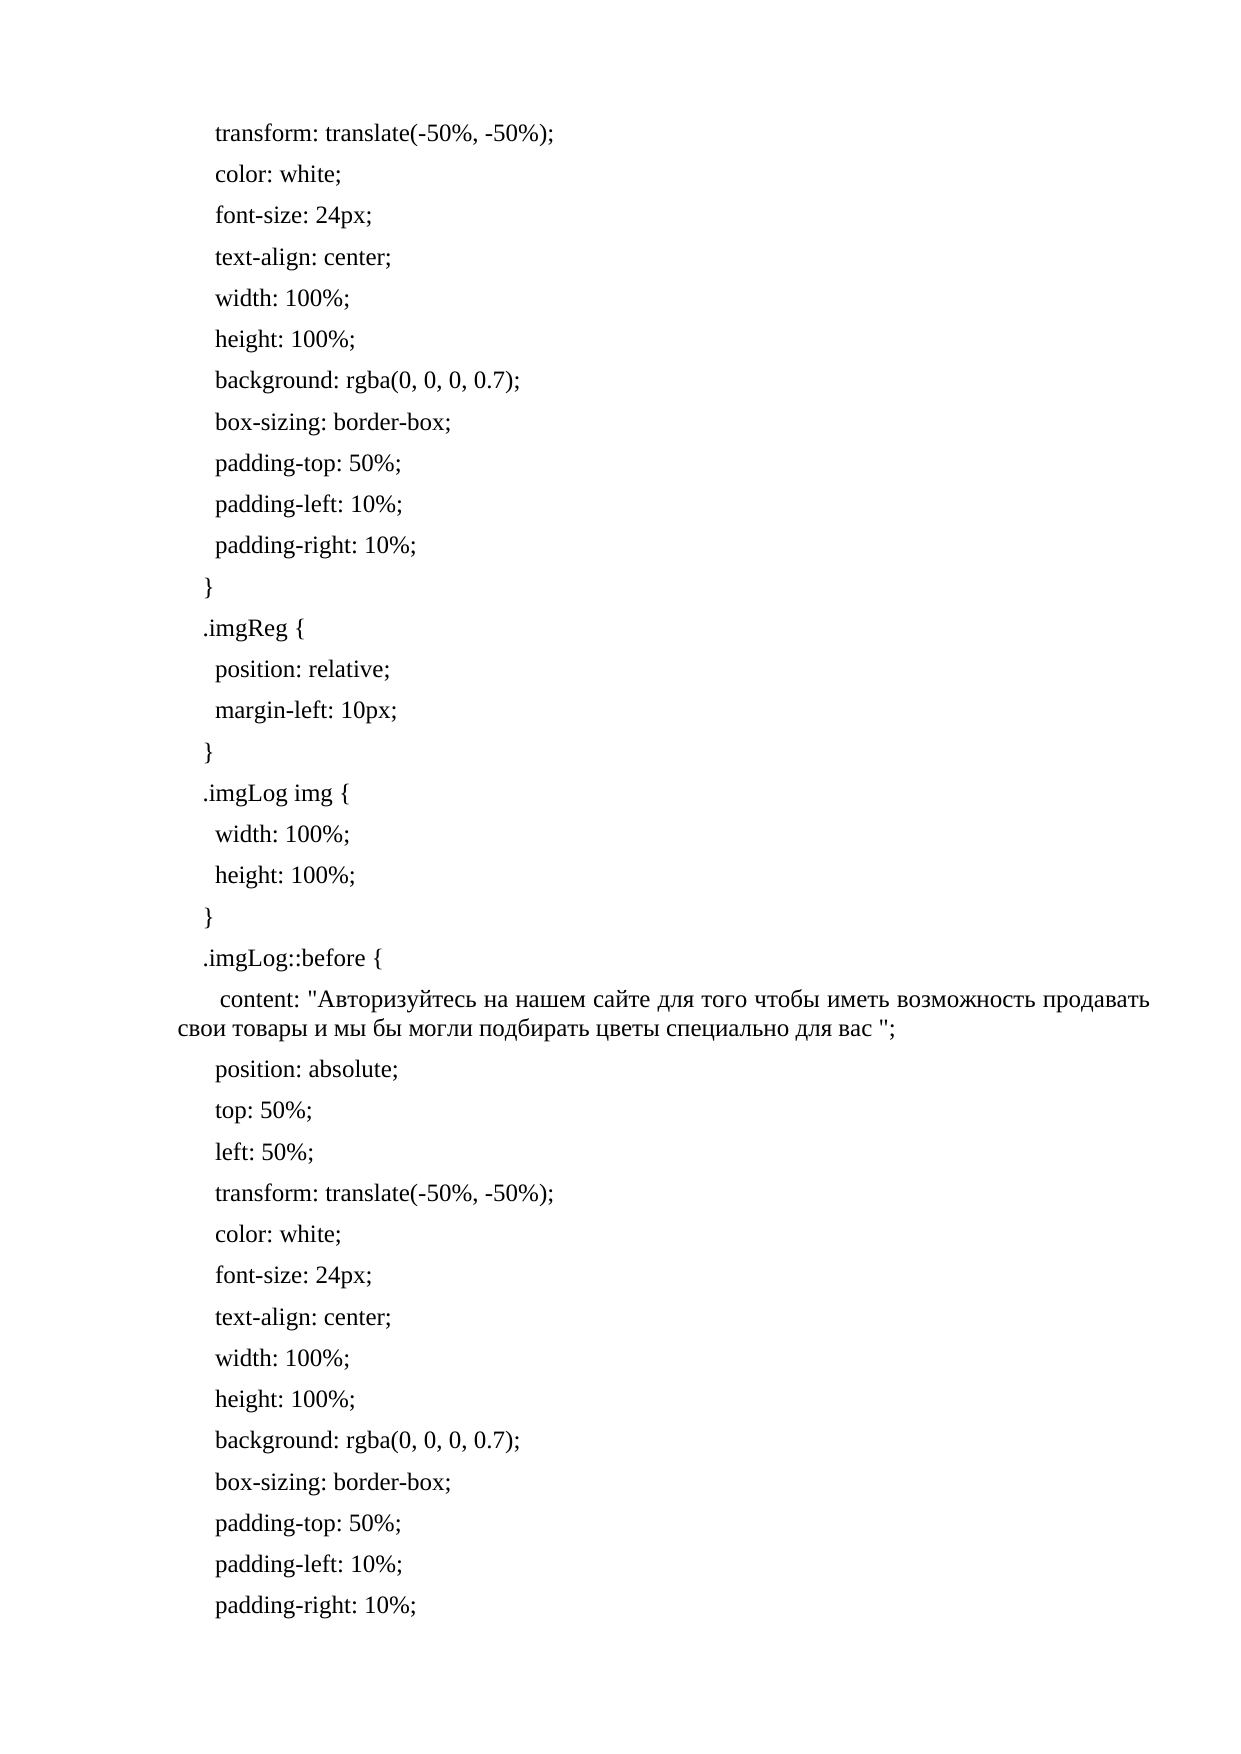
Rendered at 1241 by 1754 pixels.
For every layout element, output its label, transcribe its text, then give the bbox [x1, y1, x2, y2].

text width: 100%; [177, 819, 1152, 848]
text position: relative; [177, 654, 1152, 683]
text content: "Авторизуйтесь на нашем сайте для того чтобы иметь возможность продавать свои товары и мы бы могли подбирать цветы специально для вас "; [177, 984, 1152, 1042]
text padding-top: 50%; [177, 1508, 1152, 1537]
text font-size: 24px; [177, 1261, 1152, 1289]
text font-size: 24px; [177, 201, 1152, 229]
text width: 100%; [177, 1343, 1152, 1372]
text width: 100%; [177, 283, 1152, 312]
text text-align: center; [177, 1302, 1152, 1331]
text padding-right: 10%; [177, 531, 1152, 559]
text transform: translate(-50%, -50%); [177, 1178, 1152, 1207]
text box-sizing: border-box; [177, 1467, 1152, 1496]
text padding-right: 10%; [177, 1591, 1152, 1619]
text padding-top: 50%; [177, 448, 1152, 477]
text } [177, 902, 1152, 931]
text margin-left: 10px; [177, 696, 1152, 724]
text top: 50%; [177, 1096, 1152, 1124]
text height: 100%; [177, 1384, 1152, 1413]
text padding-left: 10%; [177, 1549, 1152, 1578]
text height: 100%; [177, 324, 1152, 353]
text position: absolute; [177, 1054, 1152, 1083]
text background: rgba(0, 0, 0, 0.7); [177, 1426, 1152, 1454]
text padding-left: 10%; [177, 489, 1152, 518]
text height: 100%; [177, 861, 1152, 889]
text } [177, 737, 1152, 766]
text color: white; [177, 1219, 1152, 1248]
text text-align: center; [177, 242, 1152, 271]
text color: white; [177, 159, 1152, 188]
text .imgLog img { [177, 778, 1152, 807]
text .imgReg { [177, 613, 1152, 642]
text .imgLog::before { [177, 943, 1152, 972]
text background: rgba(0, 0, 0, 0.7); [177, 366, 1152, 394]
text left: 50%; [177, 1137, 1152, 1166]
text transform: translate(-50%, -50%); [177, 118, 1152, 147]
text box-sizing: border-box; [177, 407, 1152, 436]
text } [177, 572, 1152, 601]
